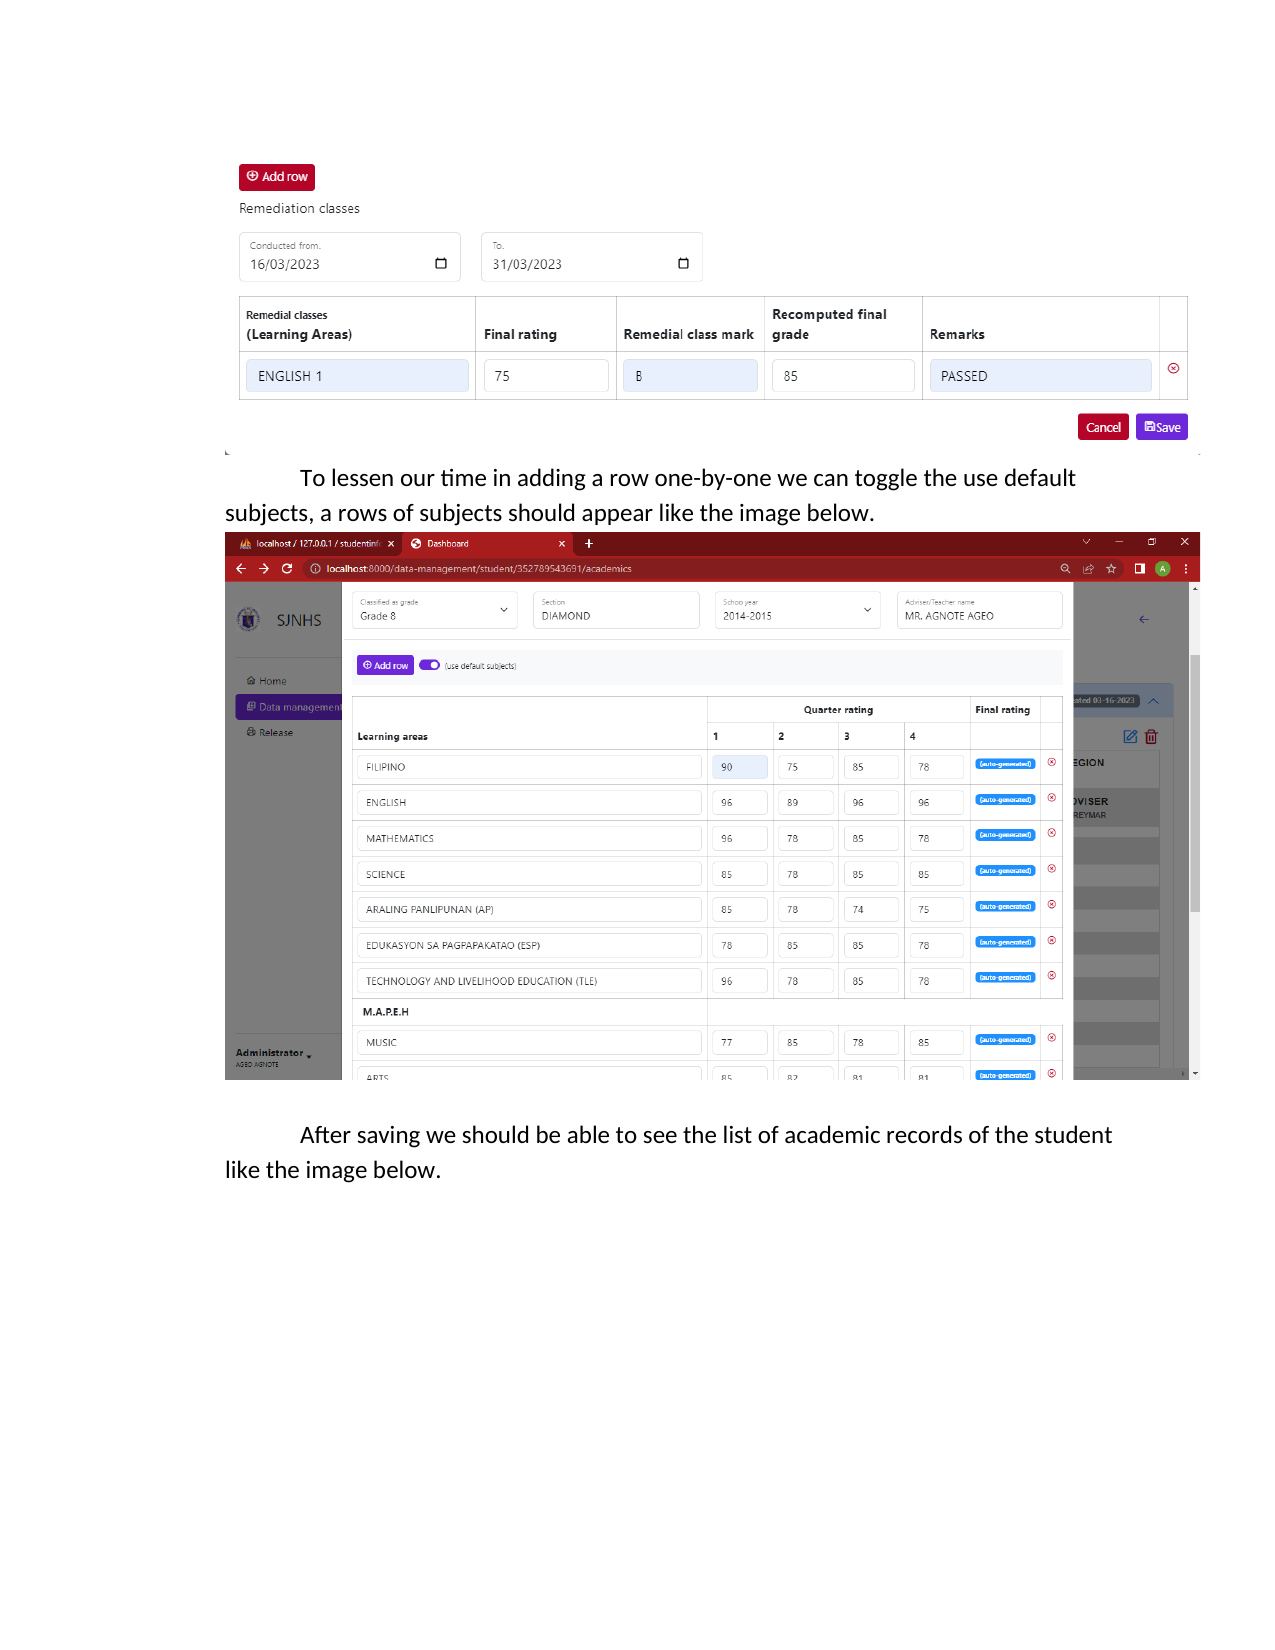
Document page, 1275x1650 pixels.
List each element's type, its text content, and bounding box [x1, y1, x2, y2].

picture [225, 150, 1200, 458]
picture [225, 532, 1200, 1080]
list To lessen our time in adding a row one-by-one we can toggle the use default subjects, a rows of subjects should appear like the image below. [225, 462, 1125, 527]
list After saving we should be able to see the list of academic records of the student like the image below. [225, 1119, 1125, 1185]
